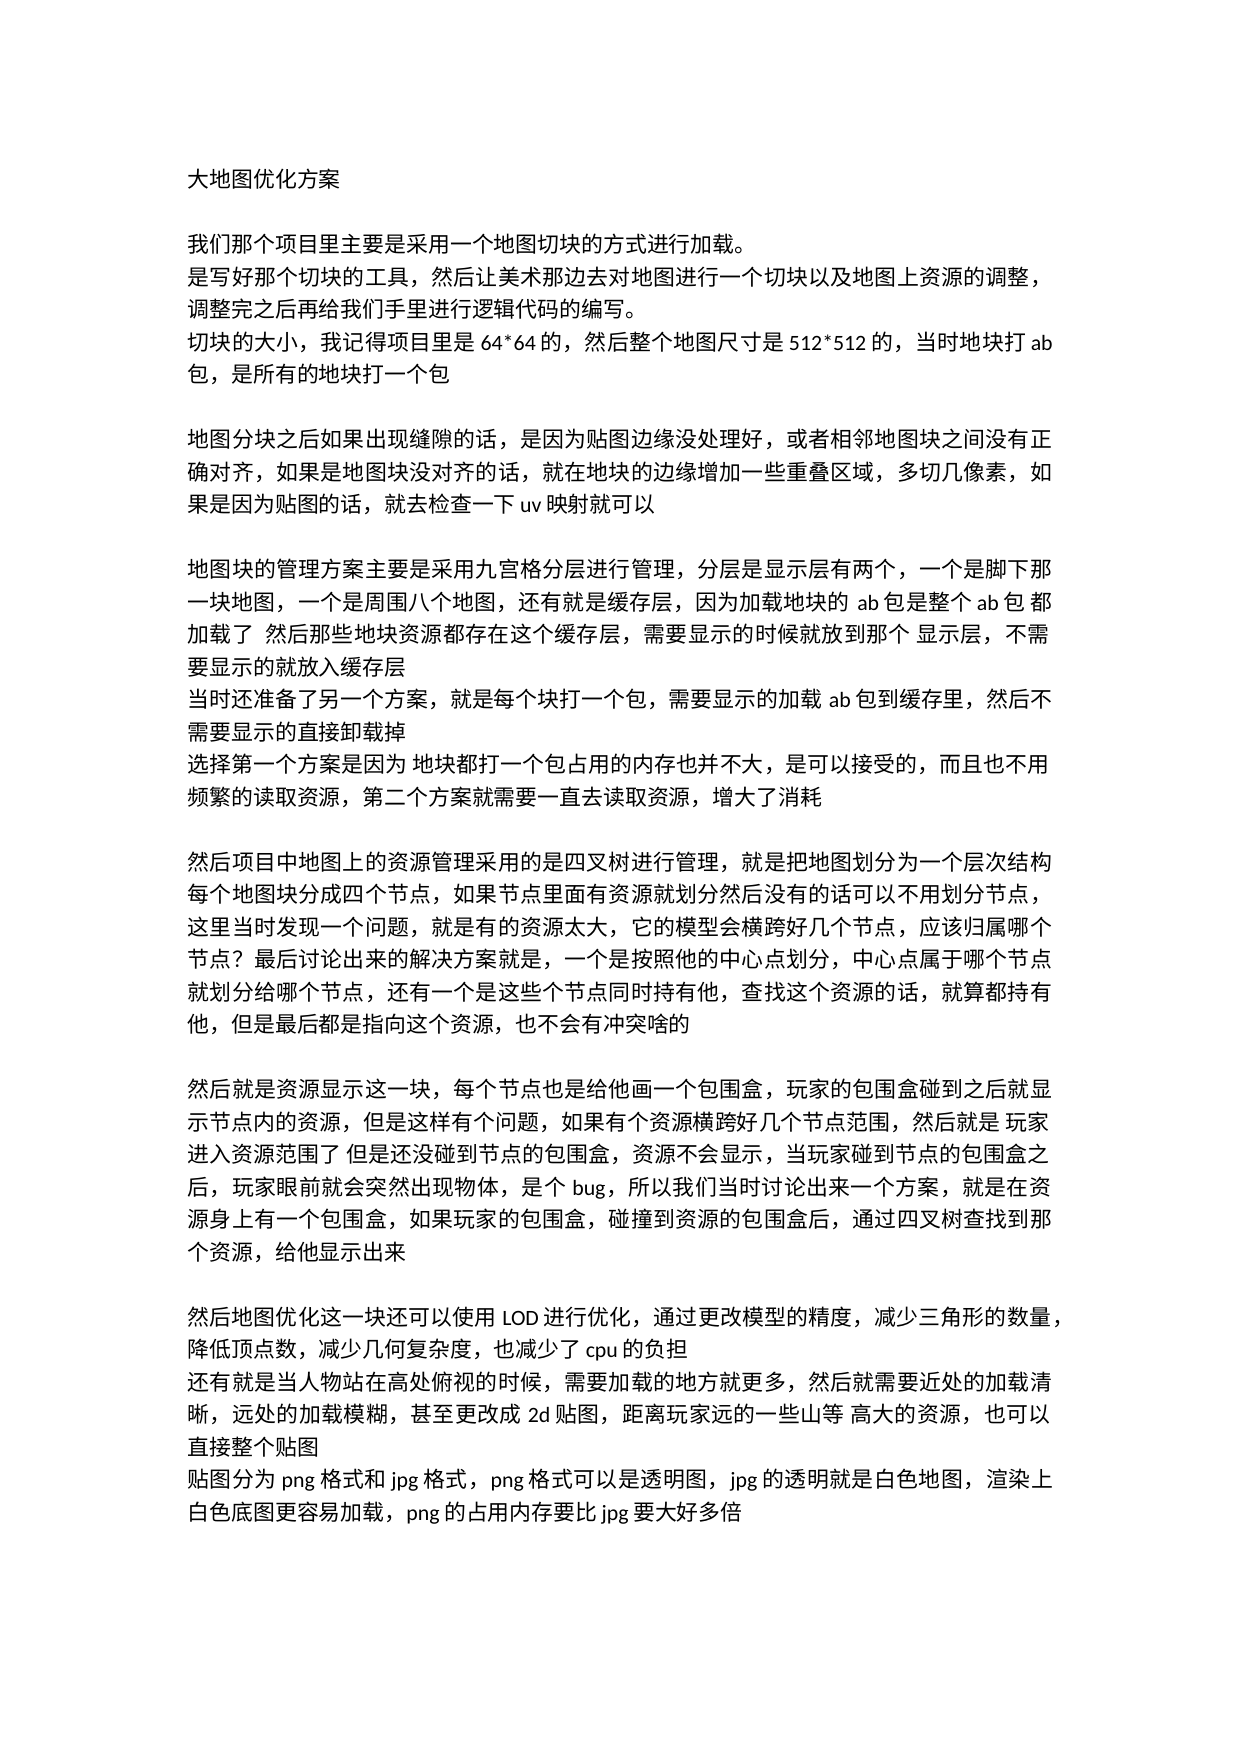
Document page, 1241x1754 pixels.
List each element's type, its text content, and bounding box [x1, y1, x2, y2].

text 是写好那个切块的工具，然后让美术那边去对地图进行一个切块以及地图上资源的调整，调整完之后再给我们手里进行逻辑代码的编写。 [187, 259, 1053, 324]
text 我们那个项目里主要是采用一个地图切块的方式进行加载。 [187, 227, 1053, 259]
text 贴图分为png格式和jpg格式，png格式可以是透明图，jpg的透明就是白色地图，渲染上白色底图更容易加载，png的占用内存要比jpg要大好多倍 [187, 1462, 1053, 1527]
text 然后项目中地图上的资源管理采用的是四叉树进行管理，就是把地图划分为一个层次结构，每个地图块分成四个节点，如果节点里面有资源就划分然后没有的话可以不用划分节点，这里当时发现一个问题，就是有的资源太大，它的模型会横跨好几个节点，应该归属哪个节点？最后讨论出来的解决方案就是，一个是按照他的中心点划分，中心点属于哪个节点就划分给哪个节点，还有一个是这些个节点同时持有他，查找这个资源的话，就算都持有他，但是最后都是指向这个资源，也不会有冲突啥的 [187, 844, 1053, 1039]
text 选择第一个方案是因为 地块都打一个包占用的内存也并不大，是可以接受的，而且也不用频繁的读取资源，第二个方案就需要一直去读取资源，增大了消耗 [187, 747, 1053, 812]
text 然后地图优化这一块还可以使用LOD进行优化，通过更改模型的精度，减少三角形的数量，降低顶点数，减少几何复杂度，也减少了cpu的负担 [187, 1299, 1053, 1364]
text 大地图优化方案 [187, 162, 1053, 194]
text 还有就是当人物站在高处俯视的时候，需要加载的地方就更多，然后就需要近处的加载清晰，远处的加载模糊，甚至更改成2d贴图，距离玩家远的一些山等 高大的资源，也可以直接整个贴图 [187, 1364, 1053, 1462]
text 地图块的管理方案主要是采用九宫格分层进行管理，分层是显示层有两个，一个是脚下那一块地图，一个是周围八个地图，还有就是缓存层，因为加载地块的ab包是整个ab包 都加载了 然后那些地块资源都存在这个缓存层，需要显示的时候就放到那个 显示层，不需要显示的就放入缓存层 [187, 552, 1053, 682]
text 切块的大小，我记得项目里是64*64的，然后整个地图尺寸是512*512的，当时地块打ab包，是所有的地块打一个包 [187, 324, 1053, 389]
text 当时还准备了另一个方案，就是每个块打一个包，需要显示的加载ab包到缓存里，然后不需要显示的直接卸载掉 [187, 682, 1053, 747]
text 地图分块之后如果出现缝隙的话，是因为贴图边缘没处理好，或者相邻地图块之间没有正确对齐，如果是地图块没对齐的话，就在地块的边缘增加一些重叠区域，多切几像素，如果是因为贴图的话，就去检查一下uv映射就可以 [187, 422, 1053, 519]
